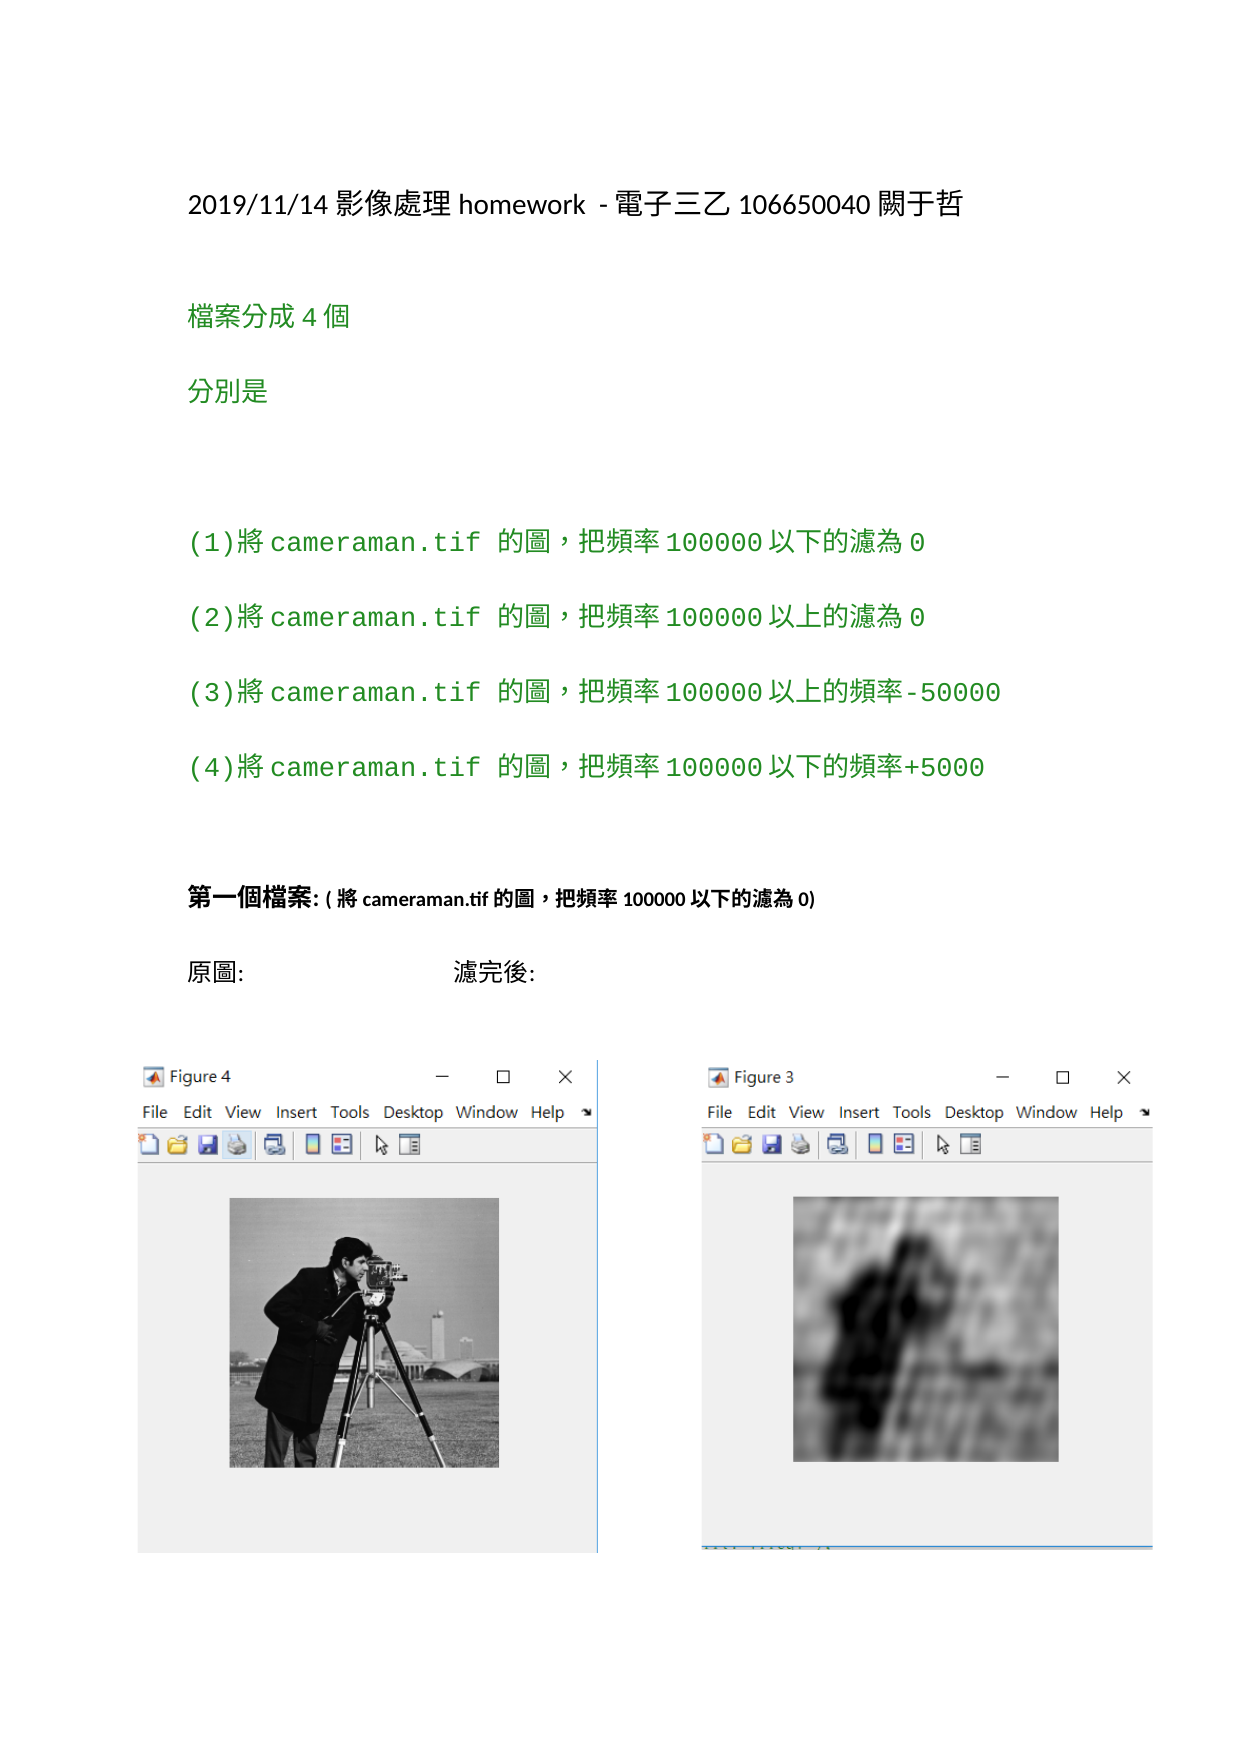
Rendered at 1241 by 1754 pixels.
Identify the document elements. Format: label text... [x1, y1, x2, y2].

text 原圖: 濾完後: [187, 952, 1053, 989]
text 2019/11/14 影像處理 homework - 電子三乙 106650040 闕于哲 [187, 164, 1053, 239]
list 將cameraman.tif 的圖，把頻率100000以上的濾為0 [187, 577, 1053, 652]
text 第一個檔案: ( 將cameraman.tif 的圖，把頻率100000以下的濾為0) [187, 877, 1053, 914]
text 檔案分成4個 [187, 277, 1053, 352]
text 分別是 [187, 352, 1053, 427]
list 將cameraman.tif 的圖，把頻率100000以下的頻率+5000 [187, 727, 1053, 802]
list 將cameraman.tif 的圖，把頻率100000以上的頻率-50000 [187, 652, 1053, 727]
list 將cameraman.tif 的圖，把頻率100000以下的濾為0 [187, 502, 1053, 577]
picture [137, 1060, 598, 1553]
picture [701, 1063, 1153, 1550]
